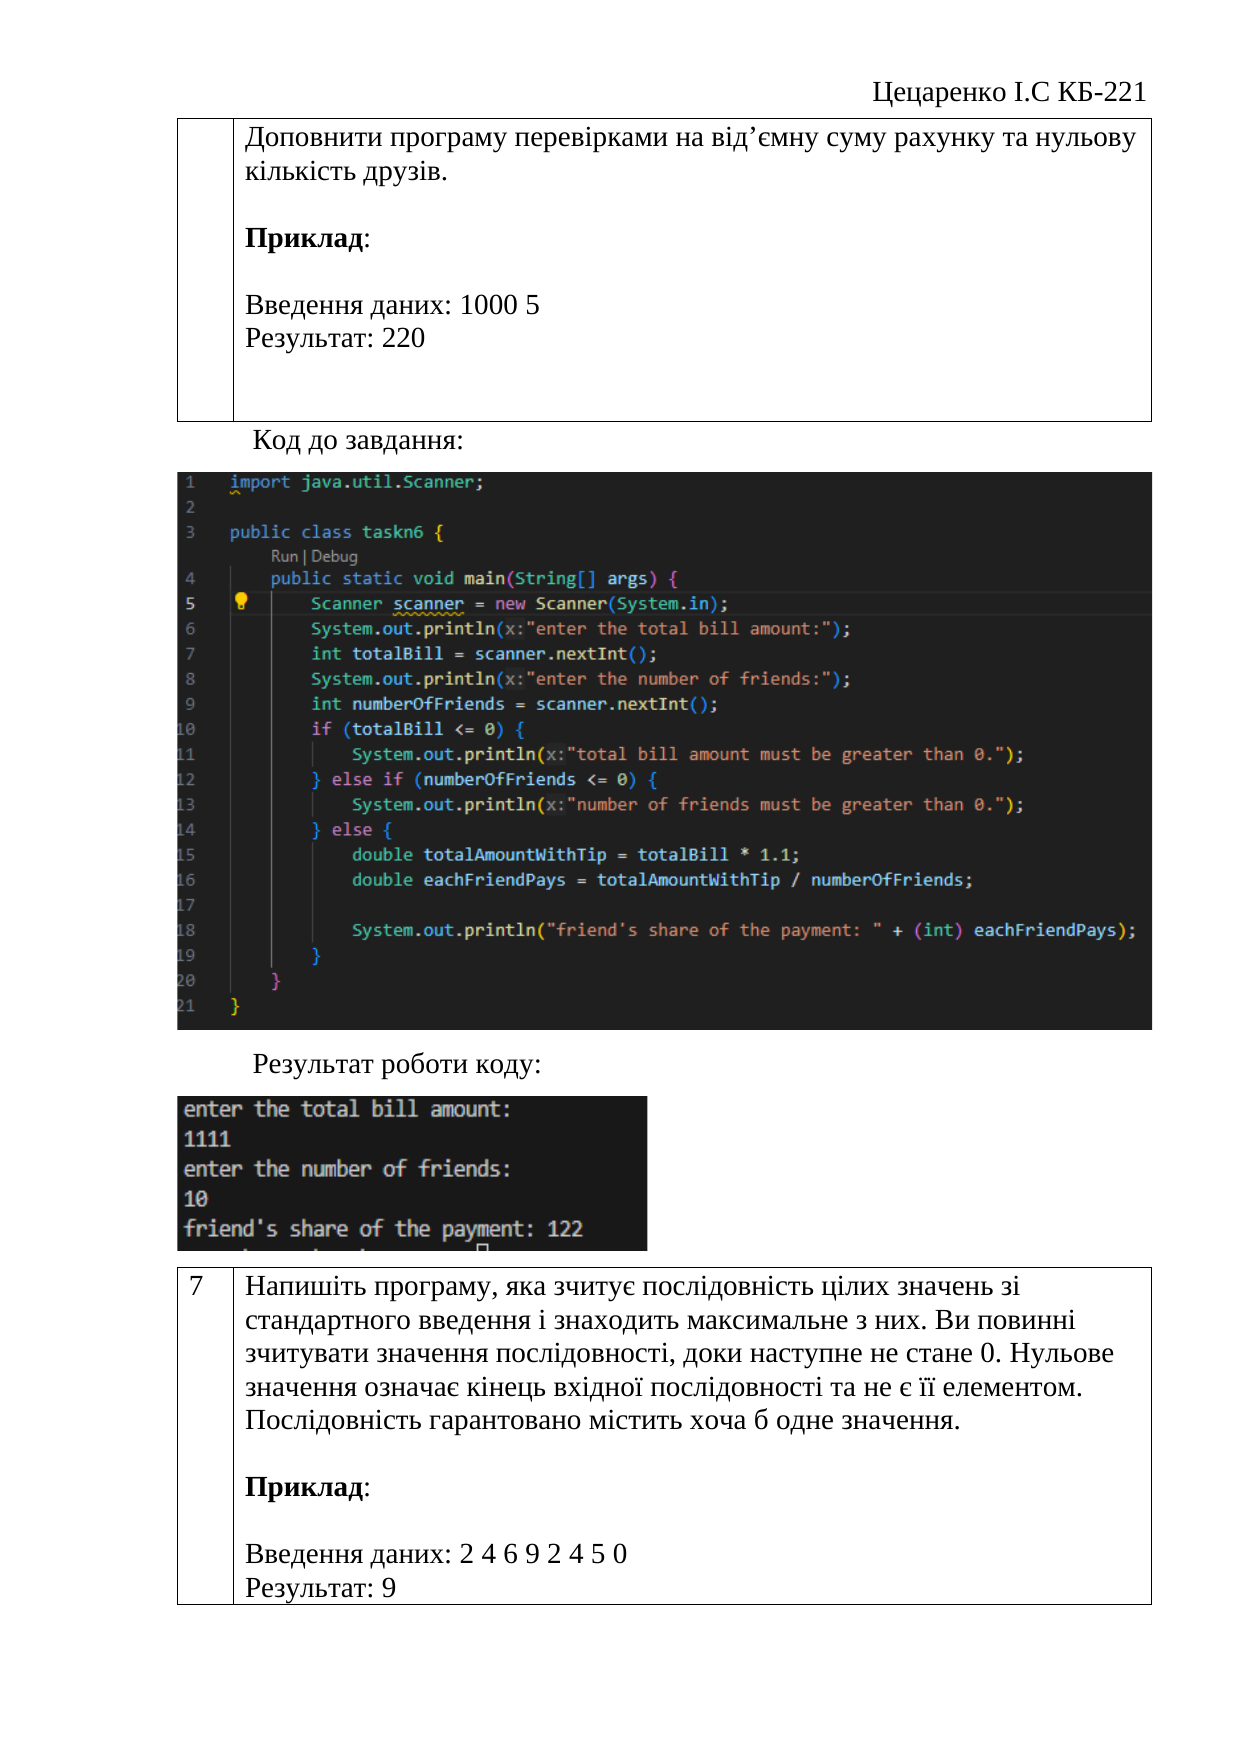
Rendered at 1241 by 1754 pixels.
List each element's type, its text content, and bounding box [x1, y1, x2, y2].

table_header 6 [178, 119, 233, 421]
picture [177, 1096, 648, 1251]
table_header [234, 119, 1151, 421]
table_header Напишіть програму, яка зчитує послідовність цілих значень зі стандартного введення і знаходить максимальне з них. Ви повинні зчитувати значення послідовності, доки наступне не стане 0. Нульове значення означає кінець вхідної послідовності та не є її елементом. Послідовність гарантовано містить хоча б одне значення. Приклад: Введення даних: 2 4 6 9 2 4 5 0 Результат: 9 [234, 1268, 1151, 1604]
picture [177, 472, 1153, 1030]
table_header 7 [178, 1268, 233, 1604]
text Результат роботи коду: [177, 1046, 1152, 1080]
text Код до завдання: [177, 422, 1152, 456]
